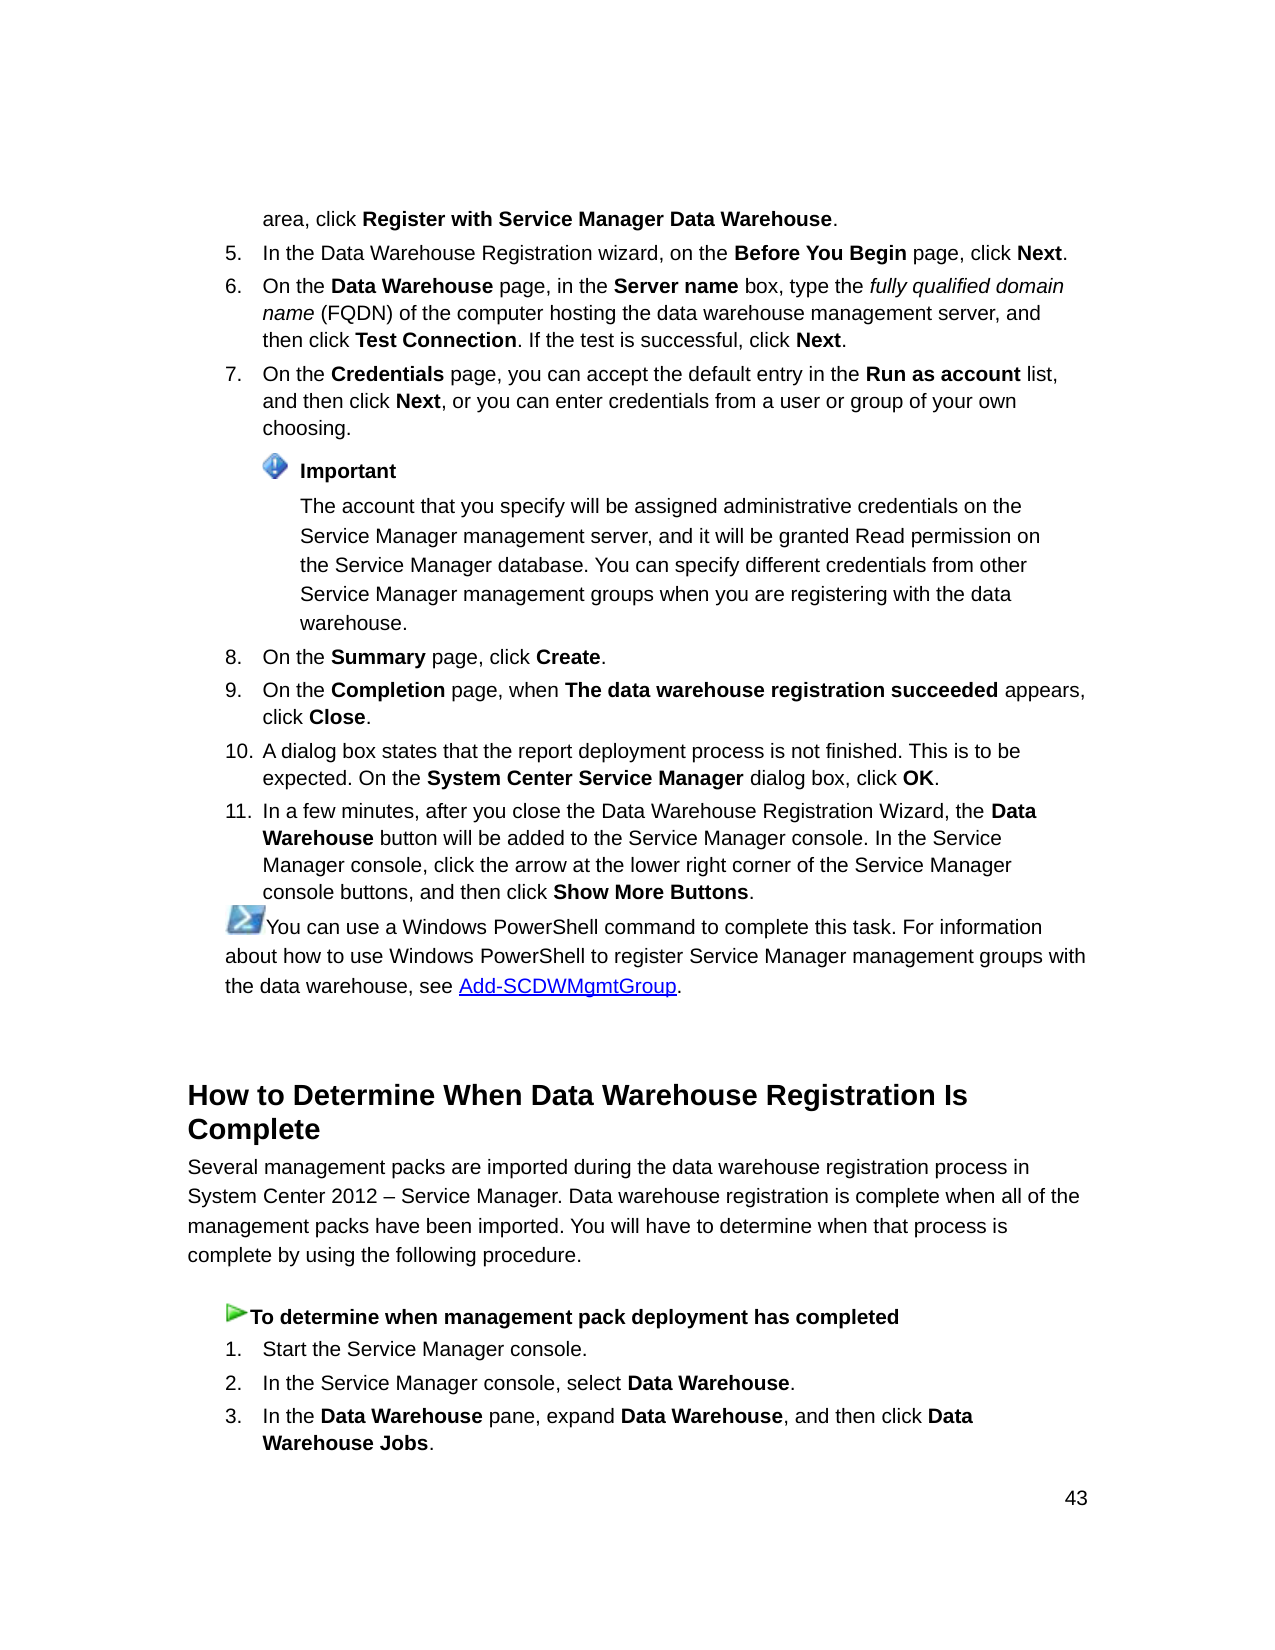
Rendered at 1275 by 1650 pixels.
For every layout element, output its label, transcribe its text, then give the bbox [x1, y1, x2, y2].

text Several management packs are imported during the data warehouse registration process in System Center 2012 – Service Manager. Data warehouse registration is complete when all of the management packs have been imported. You will have to determine when that process is complete by using the following procedure. [187, 1151, 1087, 1268]
title To determine when management pack deployment has completed [225, 1299, 900, 1329]
picture [262, 453, 300, 479]
picture [225, 905, 266, 935]
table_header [225, 1274, 1087, 1462]
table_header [225, 199, 1087, 1005]
picture [225, 1299, 251, 1325]
text How to Determine When Data Warehouse Registration Is Complete [187, 1078, 1087, 1145]
